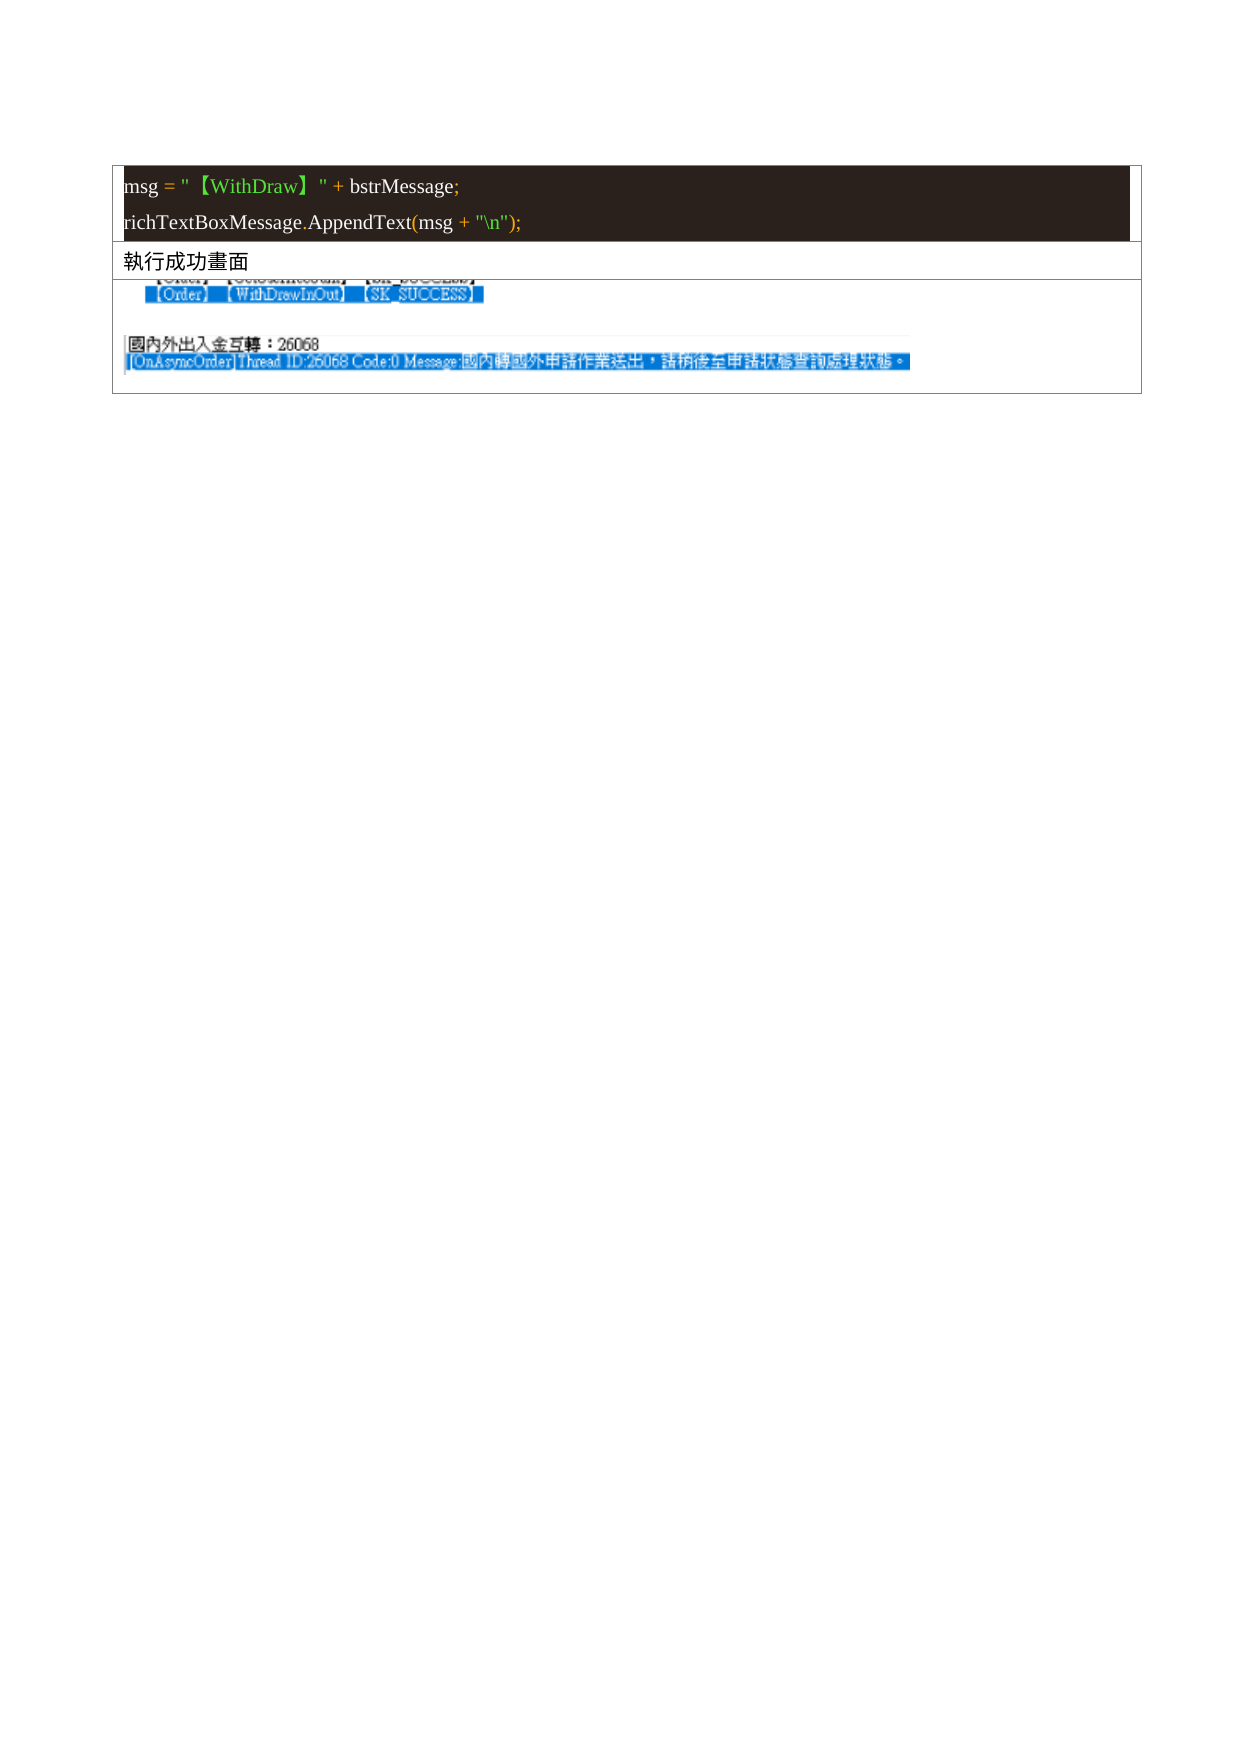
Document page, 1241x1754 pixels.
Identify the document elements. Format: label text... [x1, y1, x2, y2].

table_cell 執行成功畫面 [113, 242, 1141, 279]
picture [123, 335, 910, 375]
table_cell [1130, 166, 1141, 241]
picture [144, 280, 484, 310]
table_cell [113, 280, 1141, 393]
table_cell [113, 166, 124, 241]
